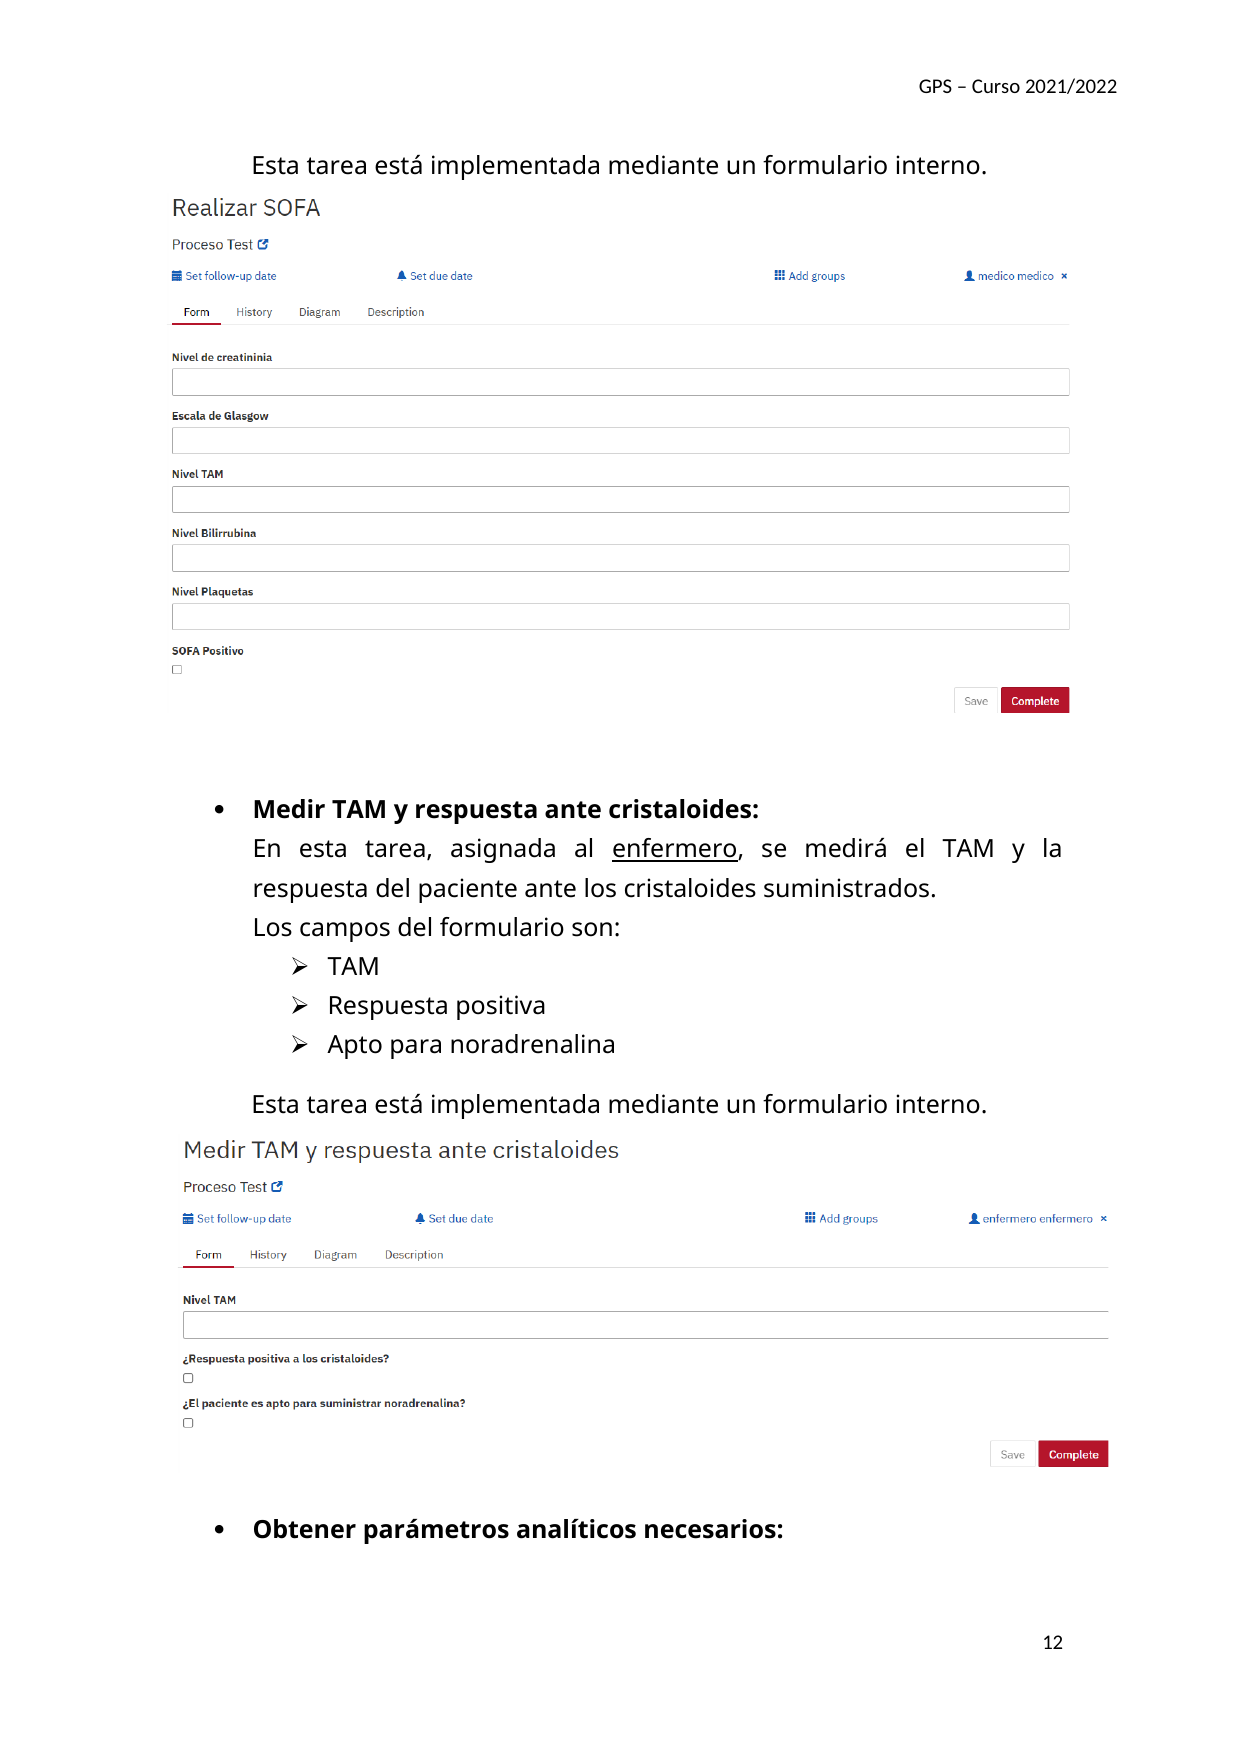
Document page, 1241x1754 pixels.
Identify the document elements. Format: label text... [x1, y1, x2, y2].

picture [166, 193, 1069, 713]
list Los campos del formulario son: [252, 909, 1063, 943]
list Medir TAM y respuesta ante cristaloides: [215, 792, 1063, 826]
list TAM [290, 948, 1063, 983]
picture [177, 1134, 1108, 1472]
list Apto para noradrenalina [290, 1027, 1063, 1061]
list Obtener parámetros analíticos necesarios: [215, 1472, 1063, 1546]
list Respuesta positiva [290, 988, 1063, 1022]
text Esta tarea está implementada mediante un formulario interno. [251, 148, 1063, 182]
list En esta tarea, asignada al enfermero, se medirá el TAM y la respuesta del paciente ante los cristaloides suministrados. [252, 831, 1063, 904]
text Esta tarea está implementada mediante un formulario interno. [251, 1087, 1063, 1121]
